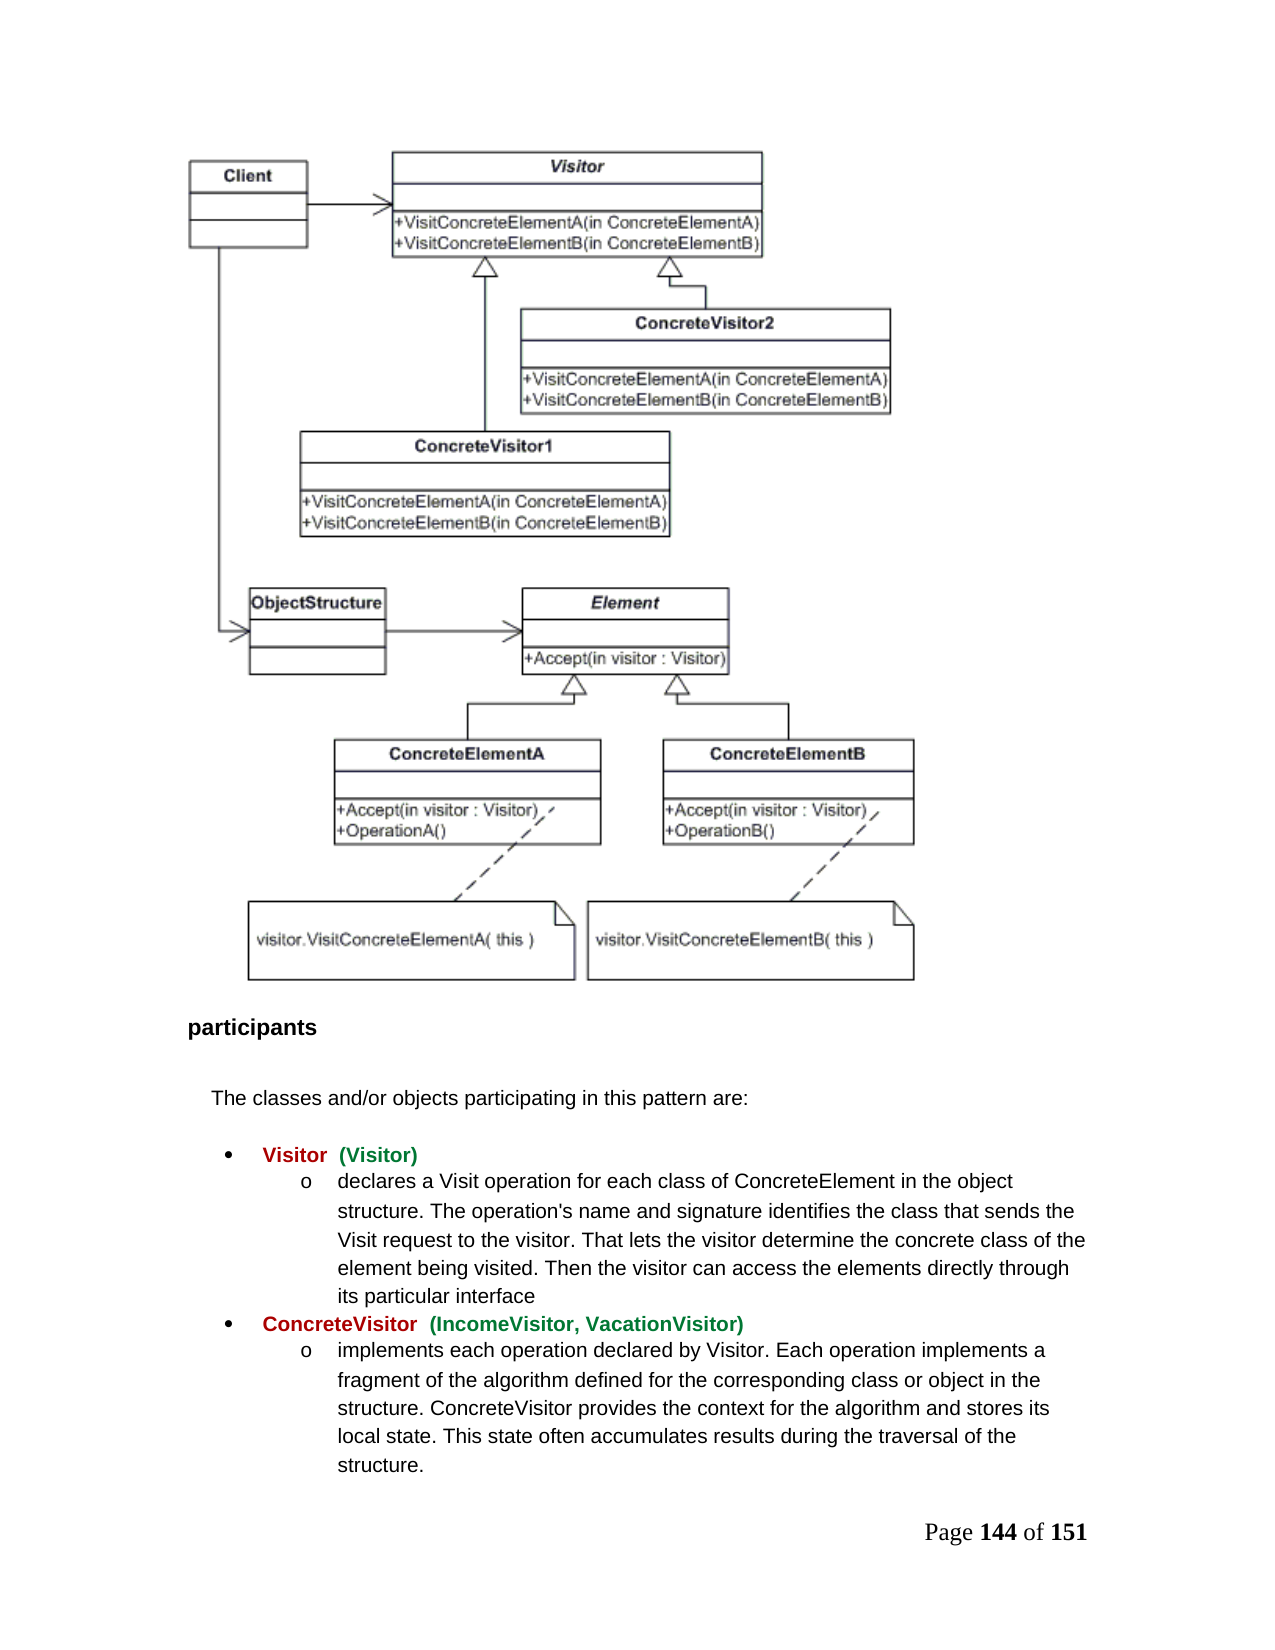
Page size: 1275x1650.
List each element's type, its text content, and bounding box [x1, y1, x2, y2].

picture [187, 149, 918, 984]
subtitle participants [187, 1012, 1087, 1041]
list implements each operation declared by Visitor. Each operation implements a fragment of the algorithm defined for the corresponding class or object in the structure. ConcreteVisitor provides the context for the algorithm and stores its local state. This state often accumulates results during the traversal of the structure. [300, 1336, 1087, 1476]
list declares a Visit operation for each class of ConcreteElement in the object structure. The operation's name and signature identifies the class that sends the Visit request to the visitor. That lets the visitor determine the concrete class of the element being visited. Then the visitor can access the elements directly through its particular interface [300, 1167, 1087, 1308]
text The classes and/or objects participating in this pattern are: [187, 1070, 1087, 1110]
list Visitor (Visitor) [225, 1139, 1087, 1167]
list ConcreteVisitor (IncomeVisitor, VacationVisitor) [225, 1308, 1087, 1336]
